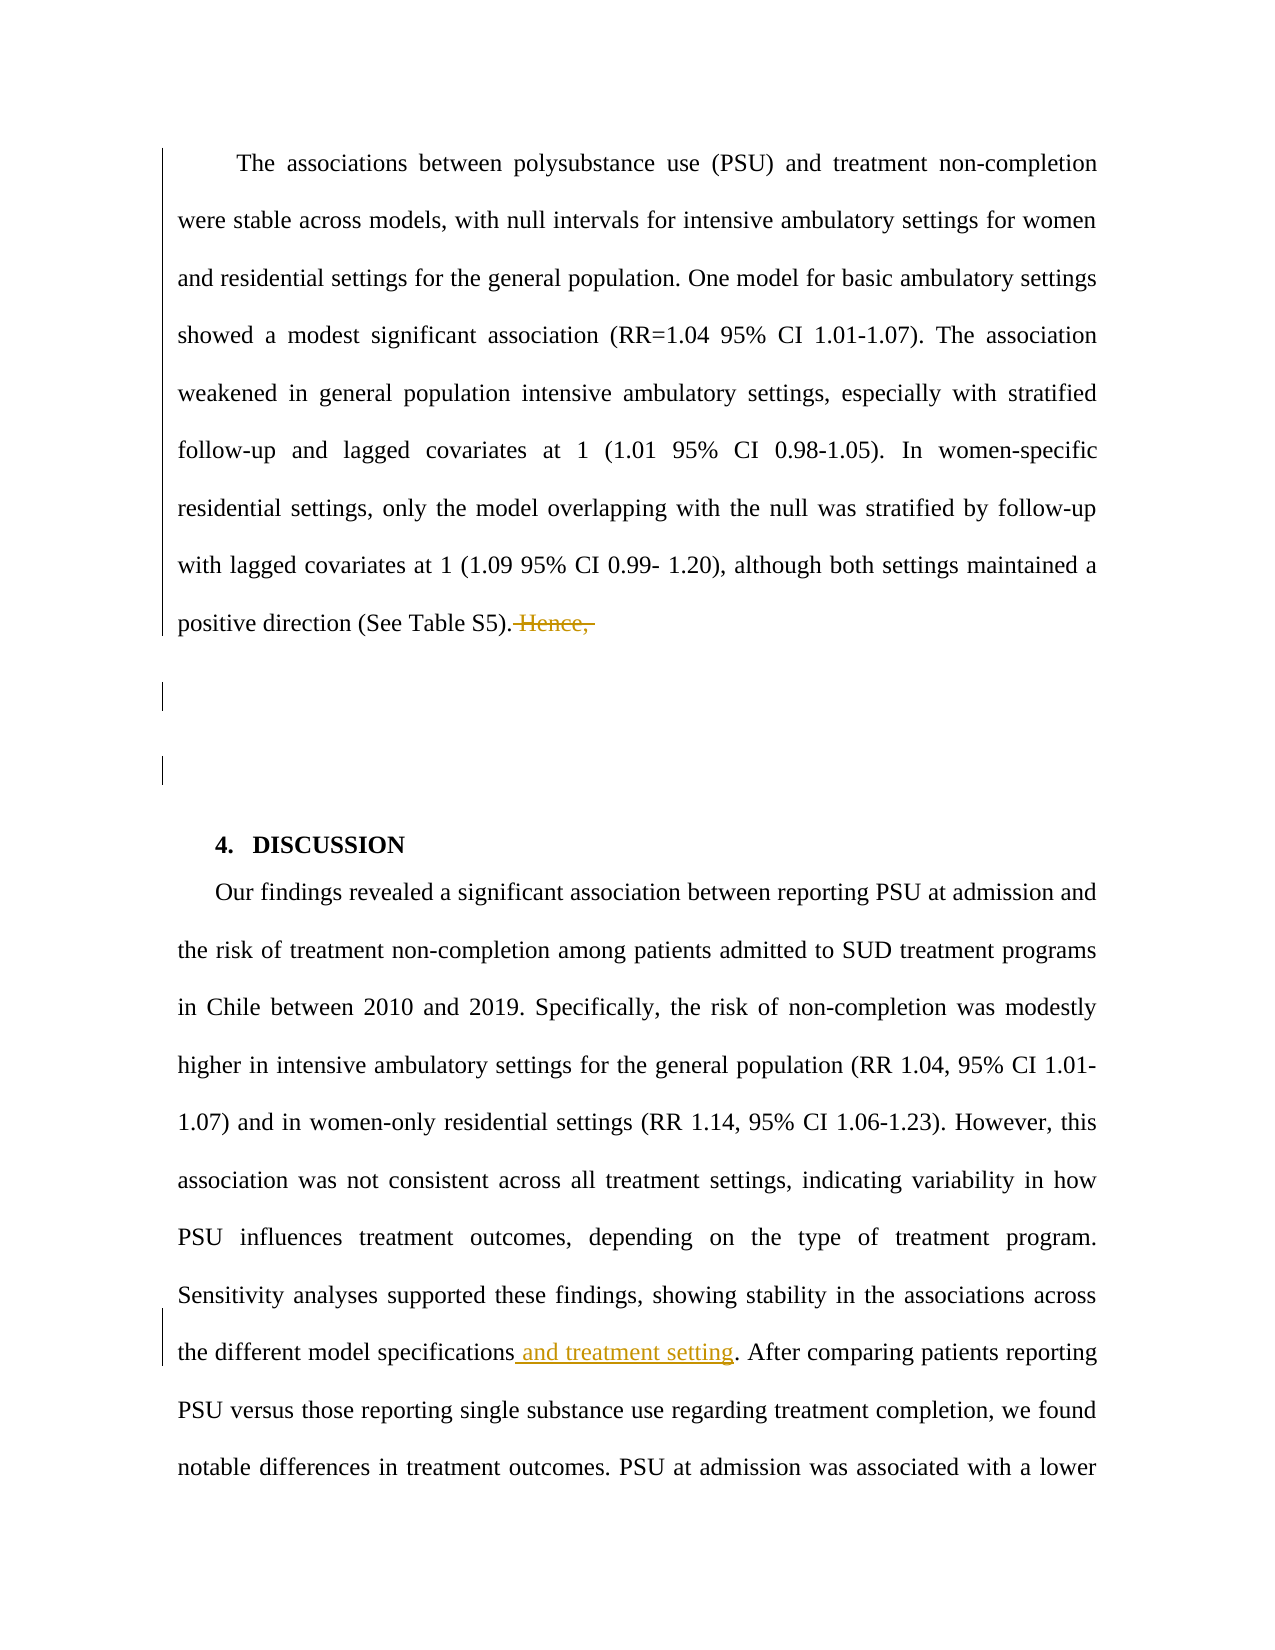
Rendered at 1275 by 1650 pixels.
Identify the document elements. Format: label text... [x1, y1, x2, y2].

list DISCUSSION [215, 830, 1098, 859]
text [177, 877, 1098, 1481]
text The associations between polysubstance use (PSU) and treatment non-completion were stable across models, with null intervals for intensive ambulatory settings for women and residential settings for the general population. One model for basic ambulatory settings showed a modest significant association (RR=1.04 95% CI 1.01-1.07). The association weakened in general population intensive ambulatory settings, especially with stratified follow-up and lagged covariates at 1 (1.01 95% CI 0.98-1.05). In women-specific residential settings, only the model overlapping with the null was stratified by follow-up with lagged covariates at 1 (1.09 95% CI 0.99- 1.20), although both settings maintained a positive direction (See Table S5). [177, 148, 1098, 636]
